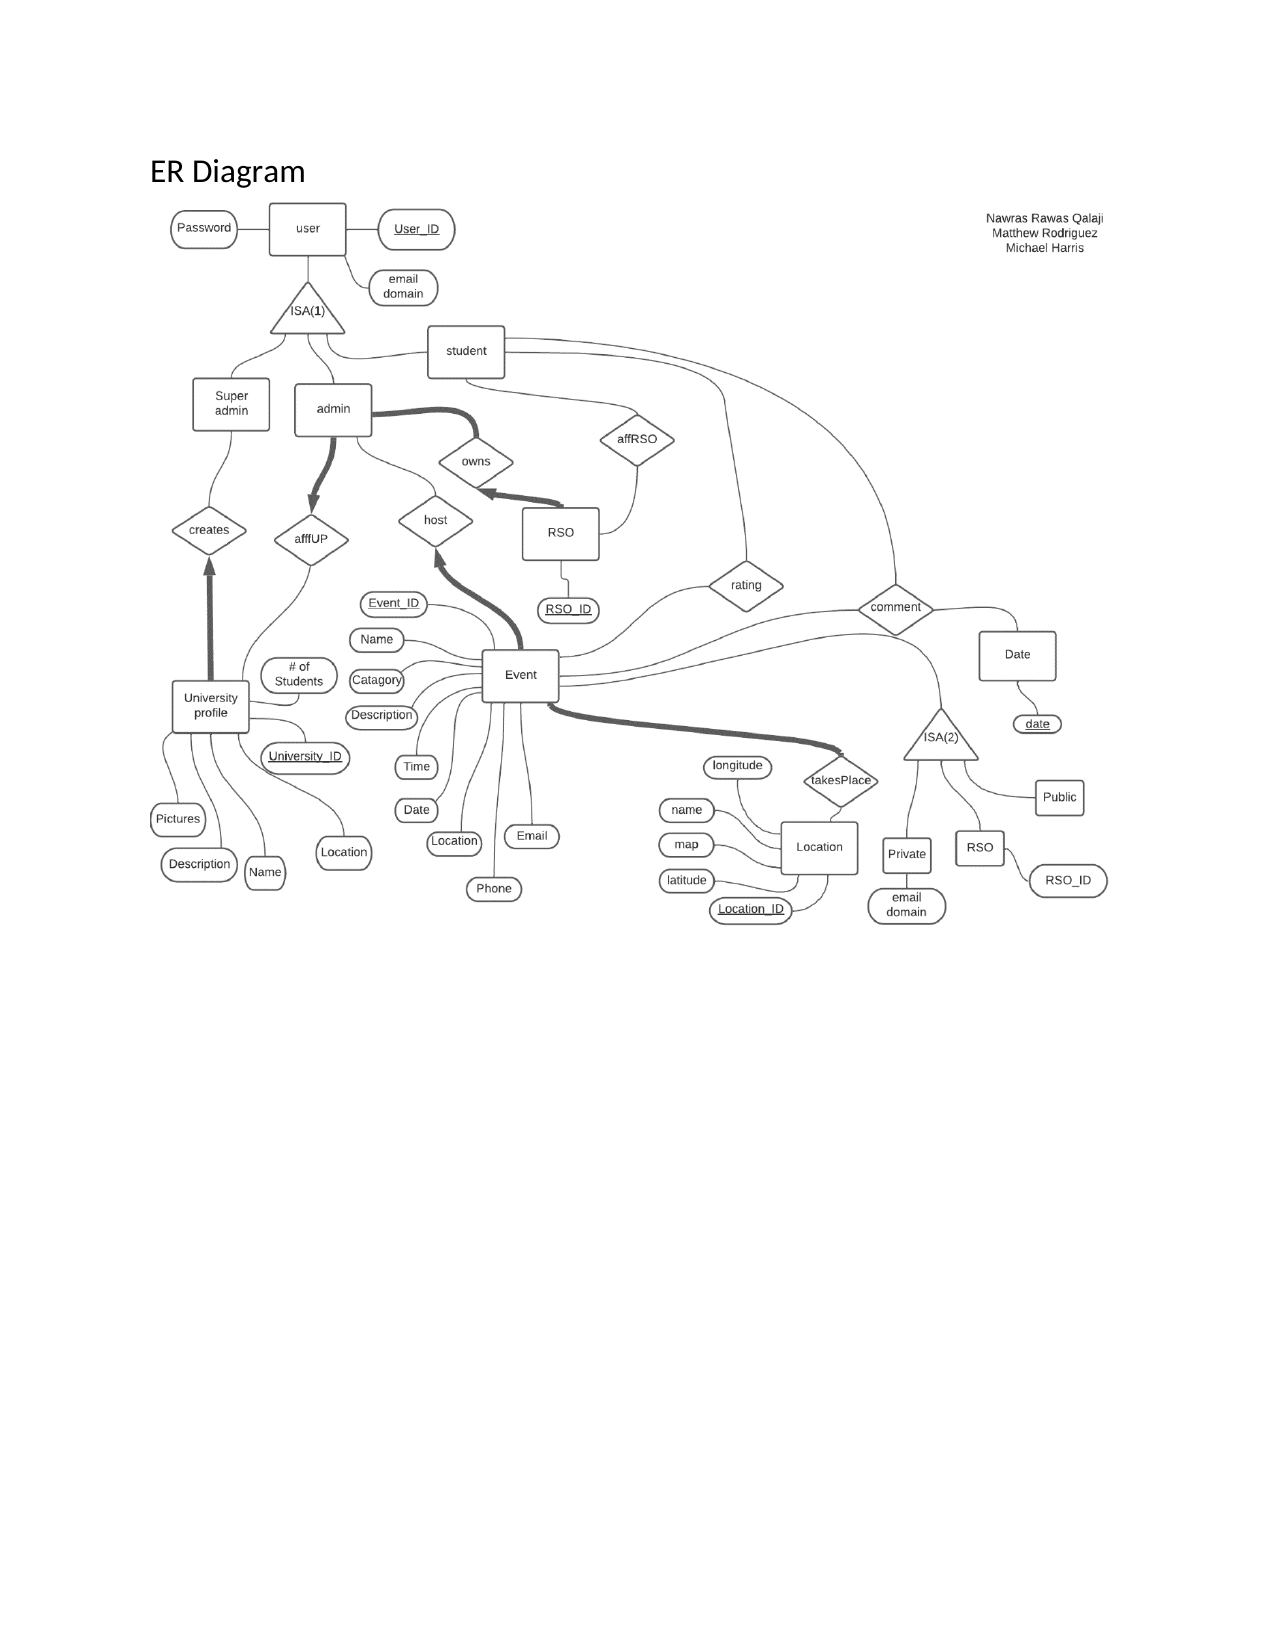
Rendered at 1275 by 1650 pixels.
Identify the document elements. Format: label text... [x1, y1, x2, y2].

picture [150, 192, 1124, 935]
